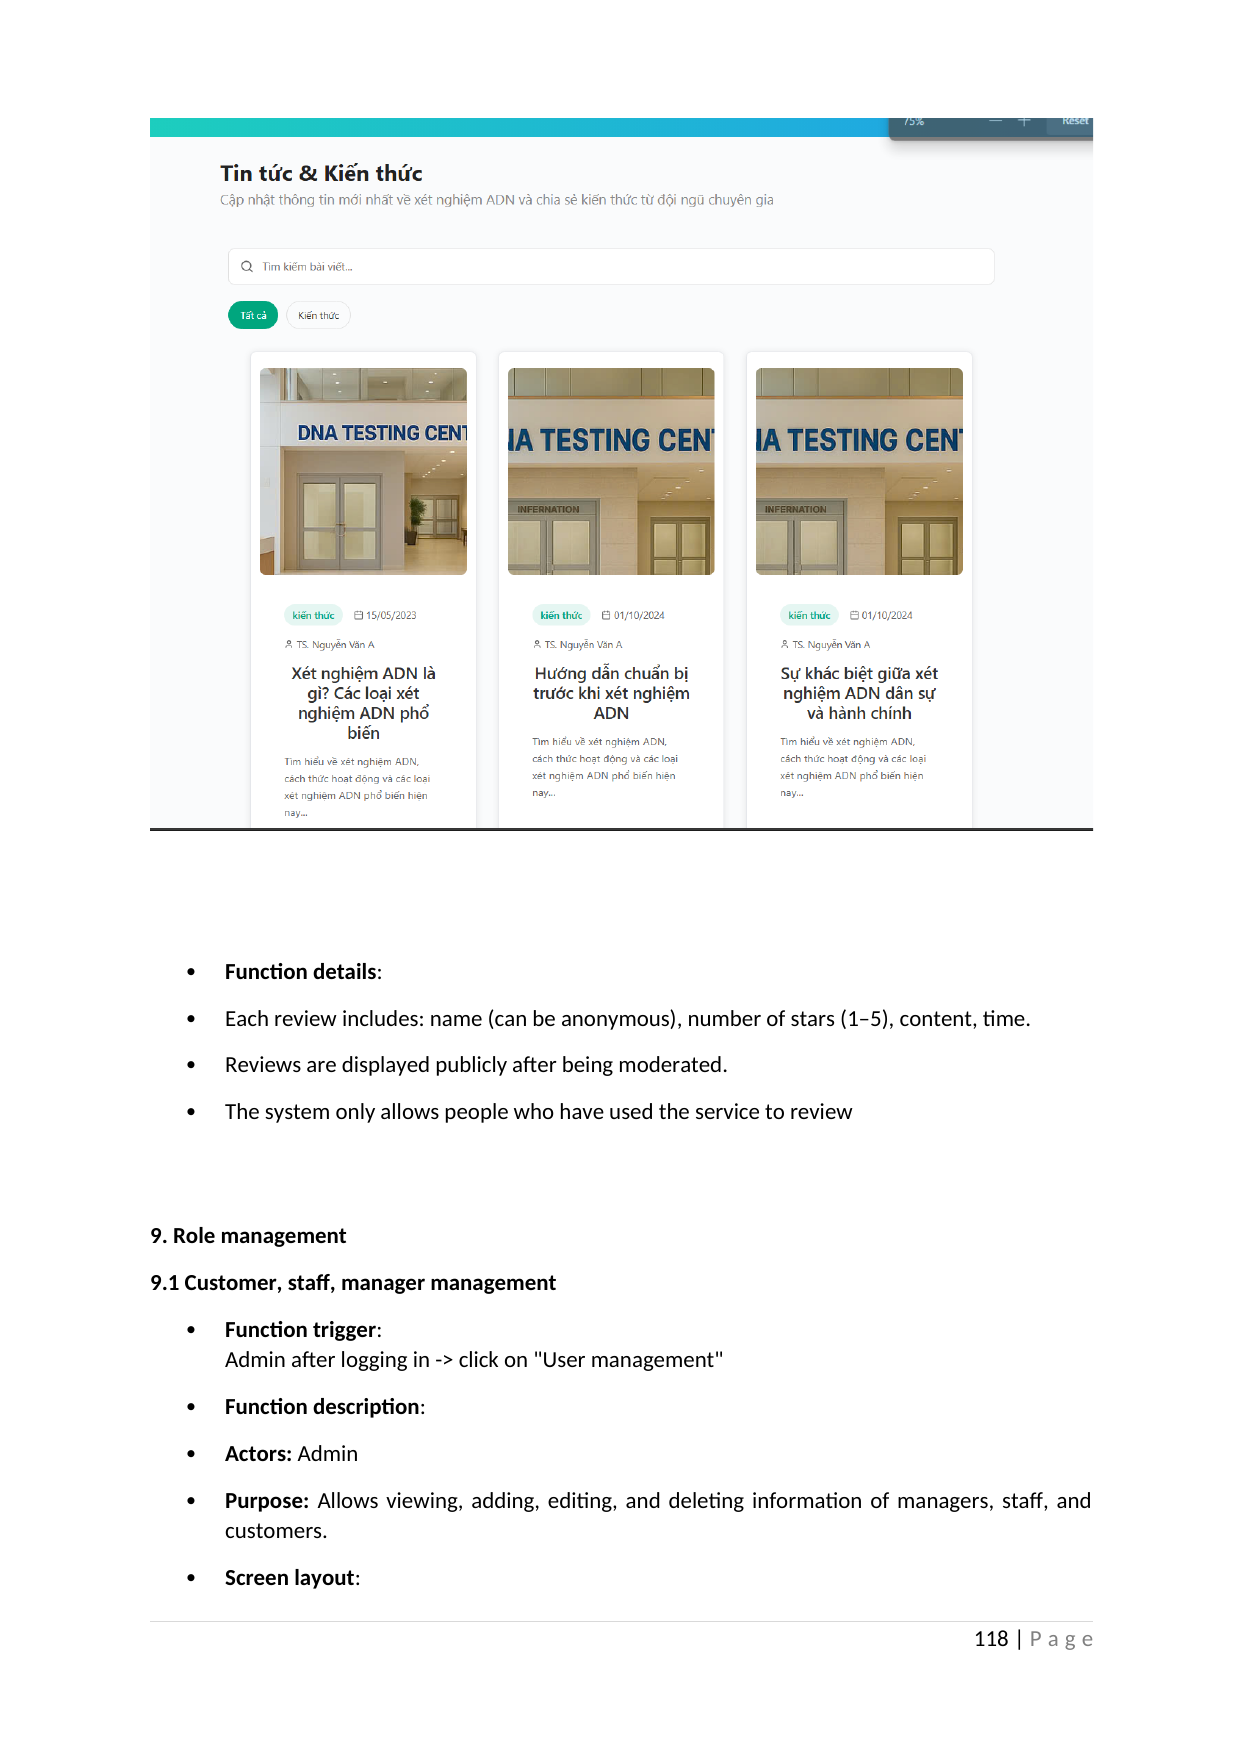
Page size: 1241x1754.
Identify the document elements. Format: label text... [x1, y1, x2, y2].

list Function trigger: Admin after logging in -> click on "User management" [187, 1315, 1093, 1373]
list Function description: [187, 1392, 1093, 1420]
list Screen layout: [187, 1563, 1093, 1591]
list Function details: [187, 957, 1093, 985]
picture [150, 118, 1094, 831]
text 9. Role management [150, 1221, 1093, 1249]
text 9.1 Customer, staff, manager management [150, 1268, 1093, 1296]
list Actors: Admin [187, 1439, 1093, 1467]
list The system only allows people who have used the service to review [187, 1097, 1093, 1125]
list Each review includes: name (can be anonymous), number of stars (1–5), content, time. [187, 1004, 1093, 1032]
list Reviews are displayed publicly after being moderated. [187, 1051, 1093, 1078]
list Purpose: Allows viewing, adding, editing, and deleting information of managers, staff, and customers. [187, 1486, 1093, 1544]
